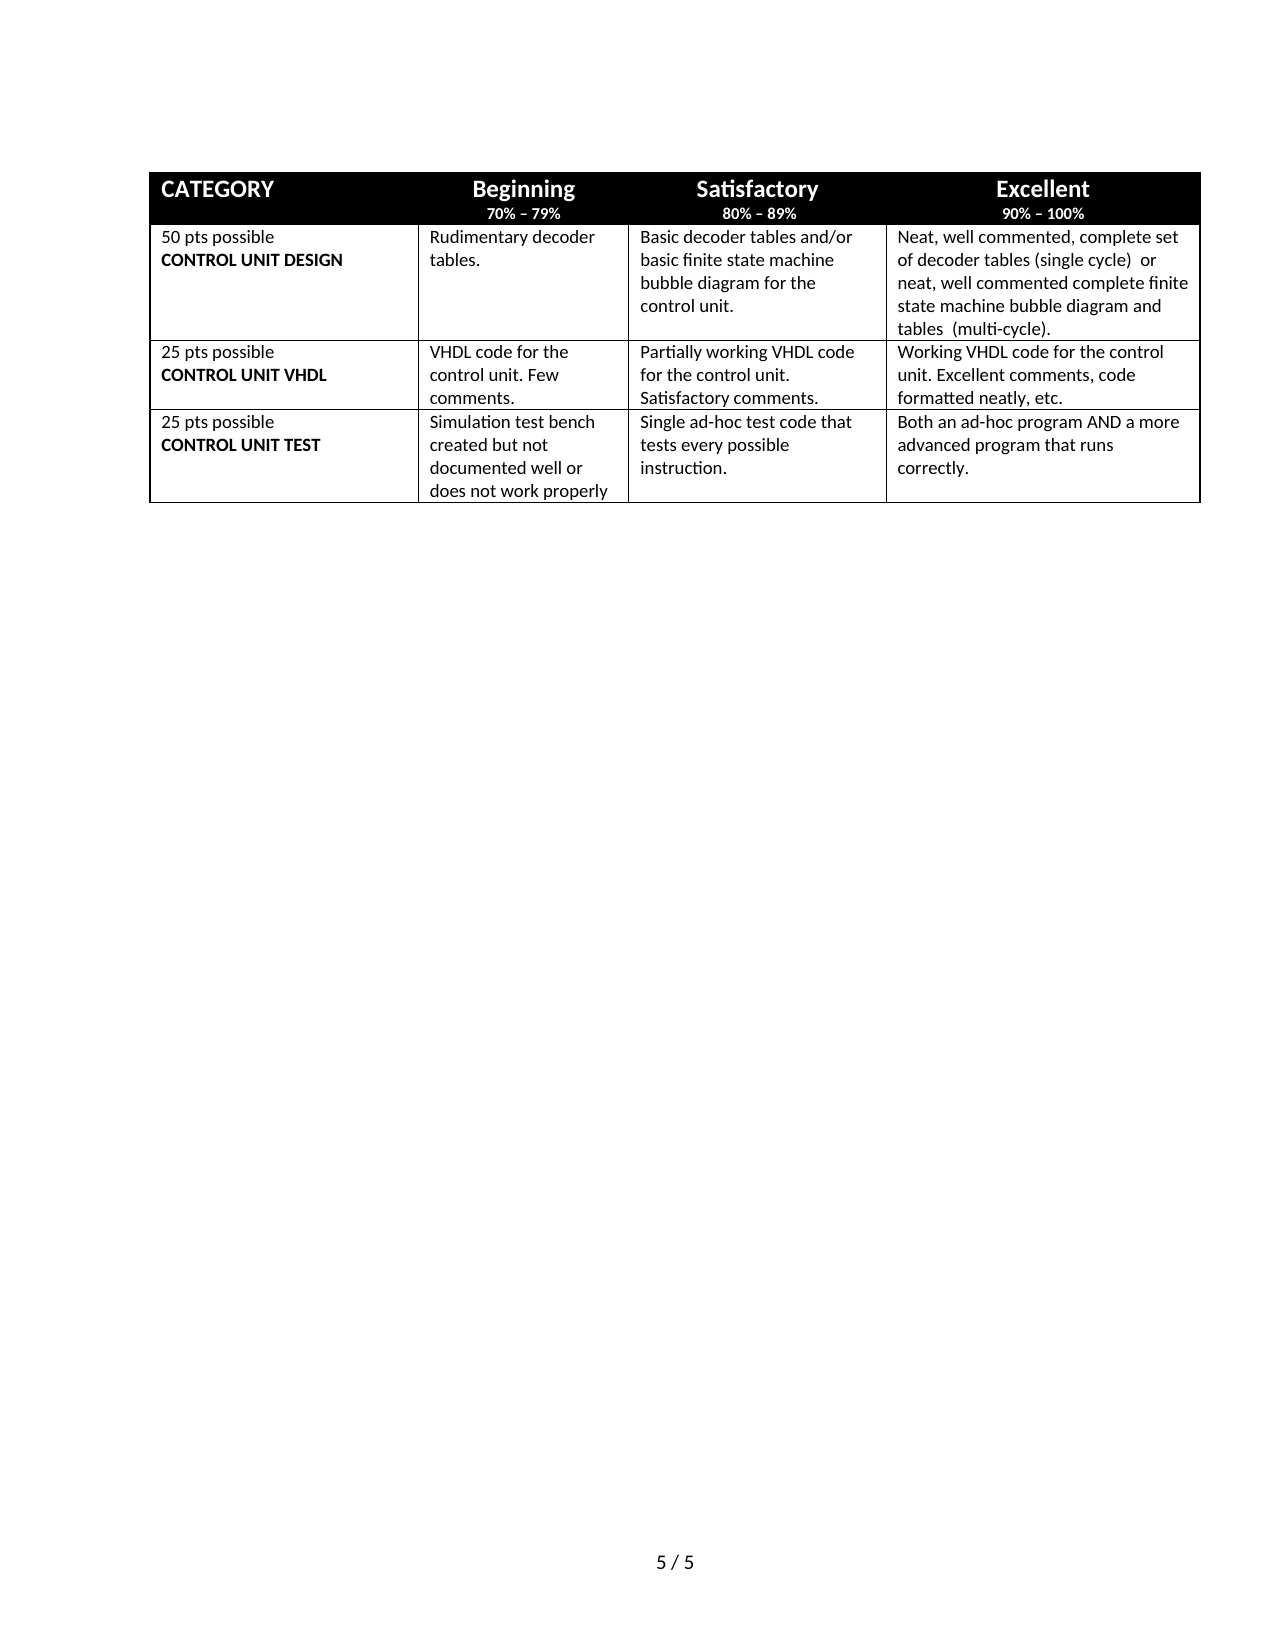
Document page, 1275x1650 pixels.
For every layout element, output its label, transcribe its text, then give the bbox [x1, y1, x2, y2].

table_cell Working VHDL code for the control unit. Excellent comments, code formatted neatly, etc. [887, 341, 1199, 409]
table_header Satisfactory 80% – 89% [629, 173, 886, 224]
table_cell 25 pts possible CONTROL UNIT TEST [151, 410, 418, 502]
table_cell Both an ad-hoc program AND a more advanced program that runs correctly. [887, 410, 1199, 502]
table_cell 50 pts possible CONTROL UNIT DESIGN [151, 225, 418, 339]
table_cell Simulation test bench created but not documented well or does not work properly [419, 410, 628, 502]
table_header Beginning 70% – 79% [419, 173, 628, 224]
table_cell Basic decoder tables and/or basic finite state machine bubble diagram for the control unit. [629, 225, 886, 339]
table_cell Single ad-hoc test code that tests every possible instruction. [629, 410, 886, 502]
table_cell 25 pts possible CONTROL UNIT VHDL [151, 341, 418, 409]
table_header CATEGORY [151, 173, 418, 224]
table_header Excellent 90% – 100% [887, 173, 1199, 224]
table_cell Partially working VHDL code for the control unit. Satisfactory comments. [629, 341, 886, 409]
table_cell Rudimentary decoder tables. [419, 225, 628, 339]
table_cell VHDL code for the control unit. Few comments. [419, 341, 628, 409]
